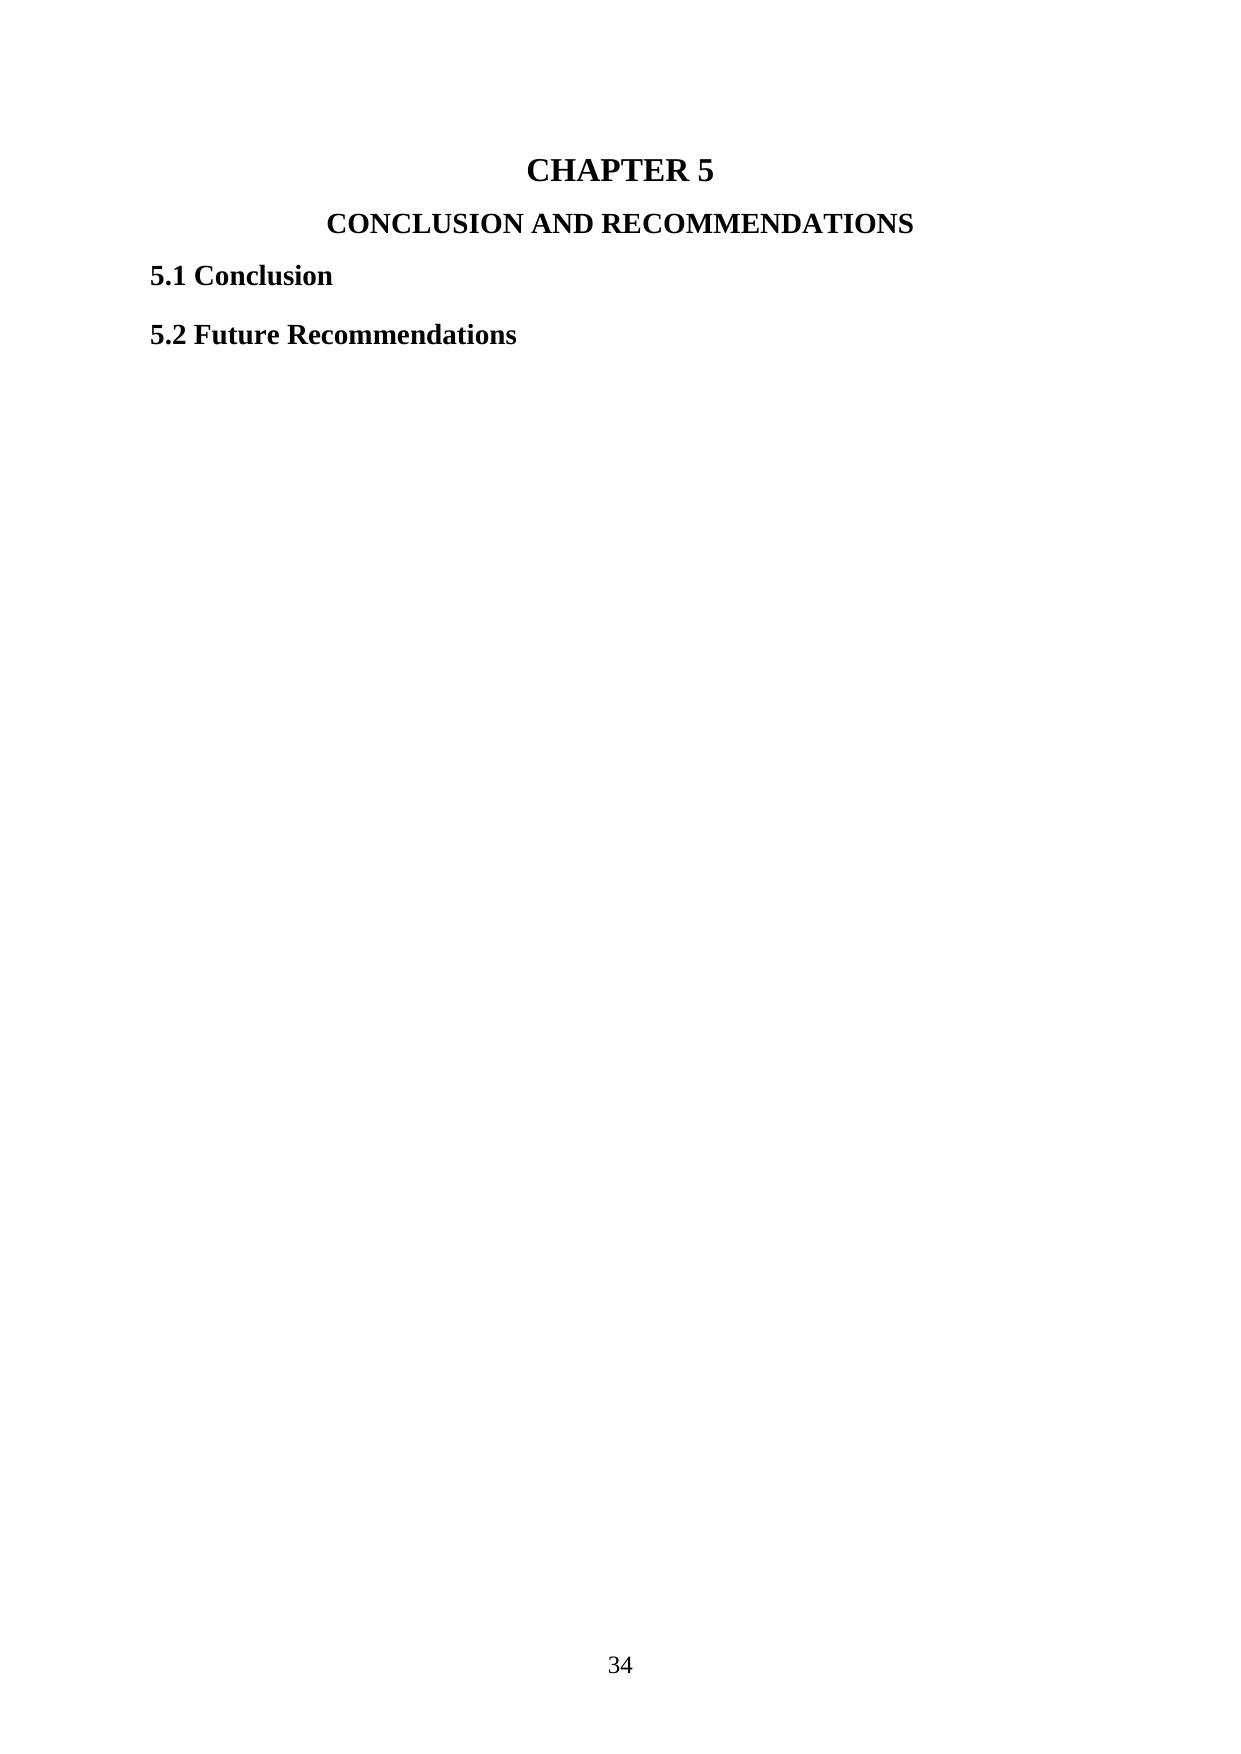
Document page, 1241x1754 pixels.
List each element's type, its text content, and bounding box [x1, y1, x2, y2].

subtitle CONCLUSION AND RECOMMENDATIONS [150, 207, 1090, 240]
text 5.1 Conclusion [150, 258, 1090, 291]
text 5.2 Future Recommendations [150, 317, 1090, 351]
subtitle CHAPTER 5 [150, 150, 1090, 188]
